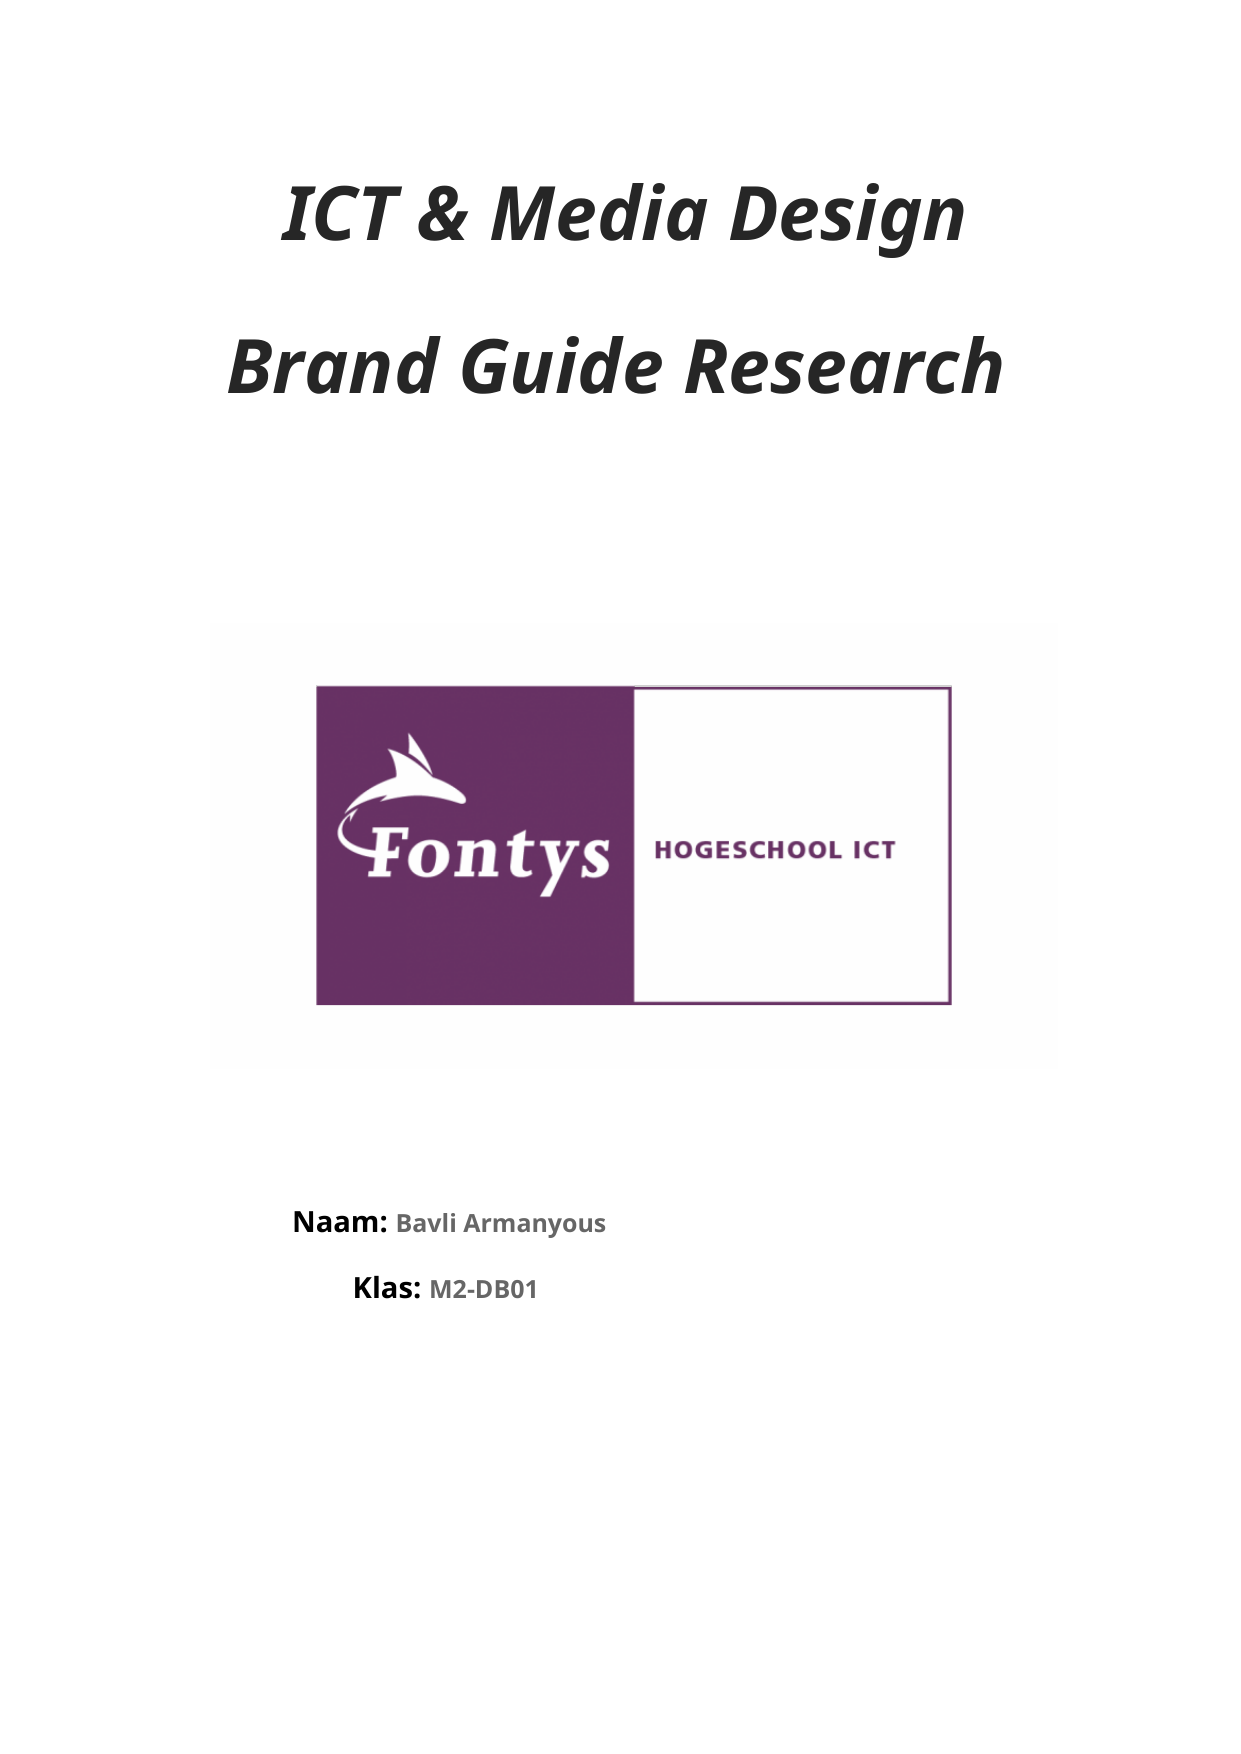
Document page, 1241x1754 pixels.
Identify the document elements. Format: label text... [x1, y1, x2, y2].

picture [210, 623, 1059, 1069]
text ICT & Media Design Brand Guide Research [148, 160, 1093, 416]
text Klas: M2-DB01 [148, 1267, 1093, 1307]
text Naam: Bavli Armanyous [148, 1201, 1093, 1241]
